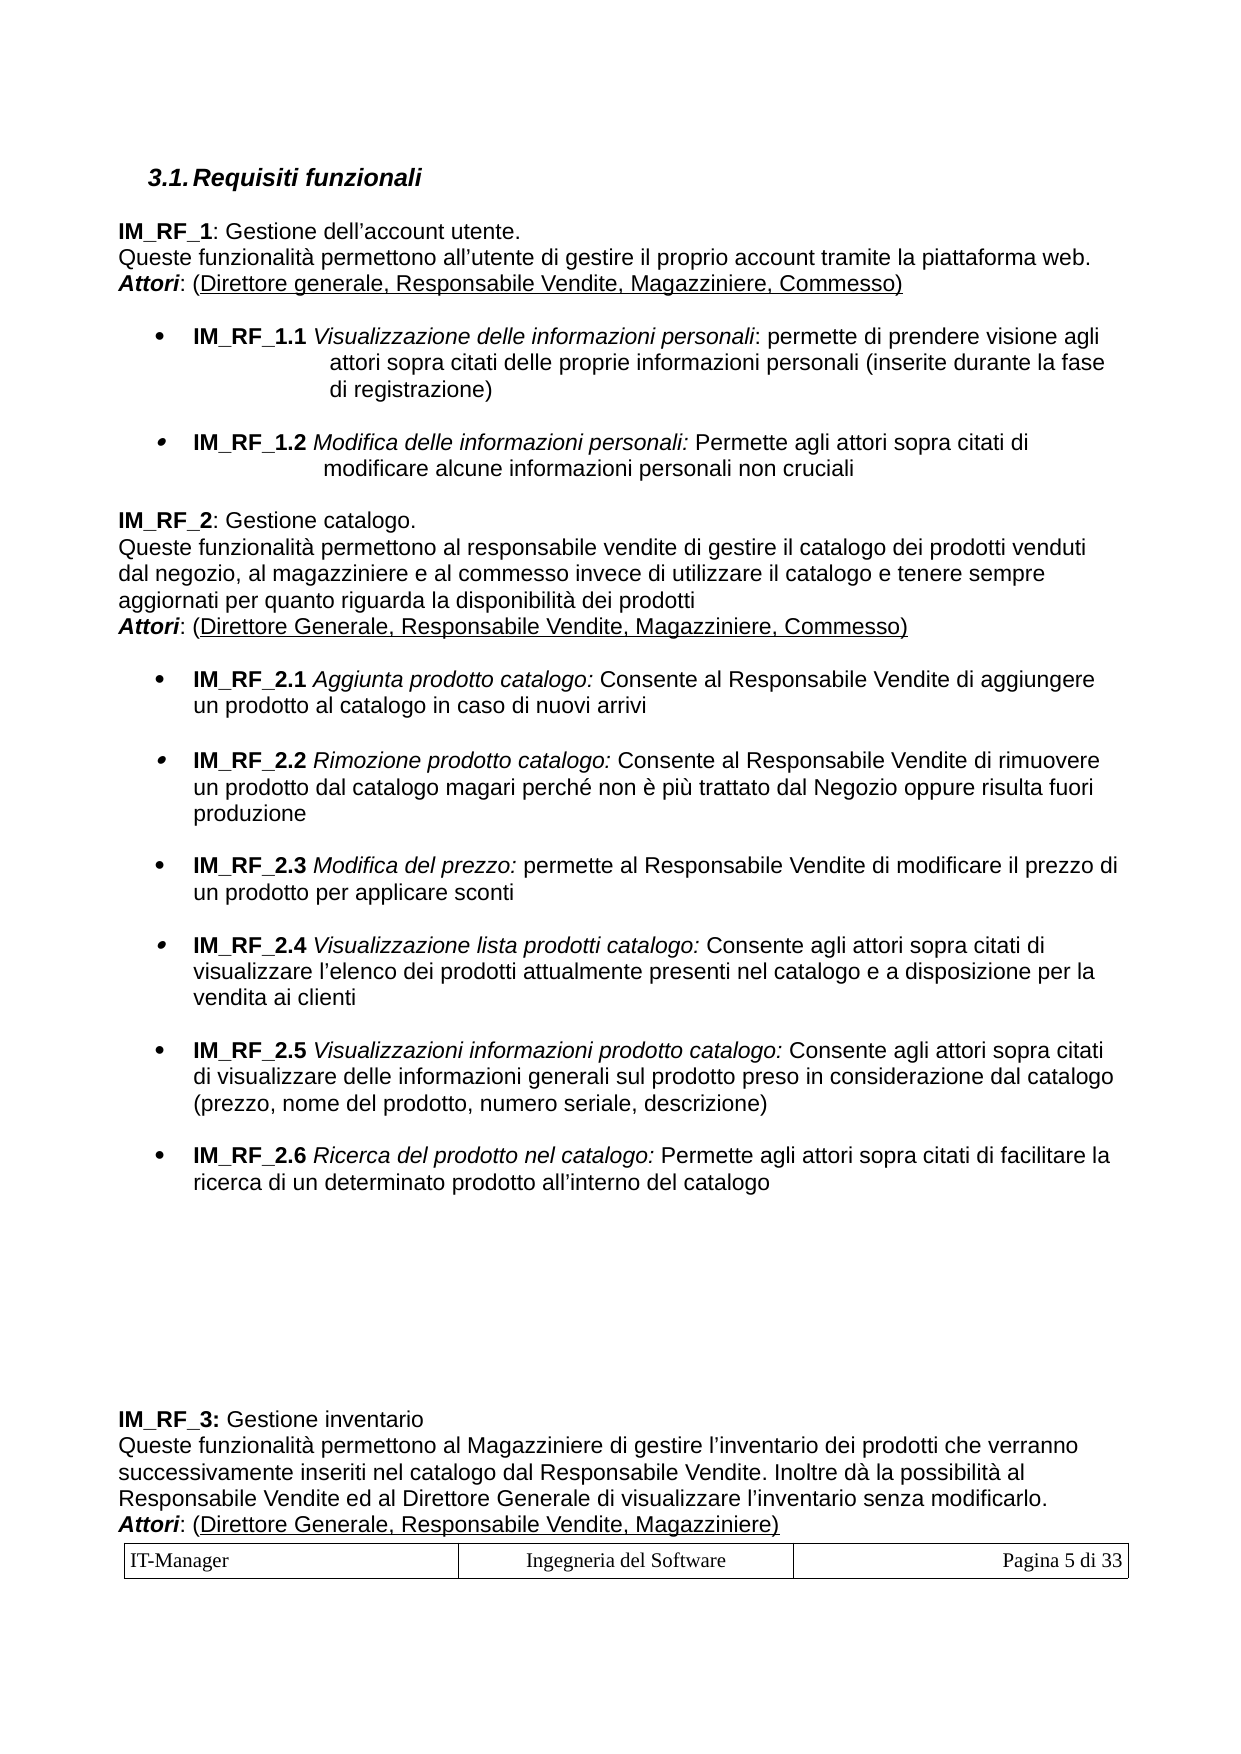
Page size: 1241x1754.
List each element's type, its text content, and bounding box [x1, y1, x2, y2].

list IM_RF_2.3 Modifica del prezzo: permette al Responsabile Vendite di modificare il prezzo di un prodotto per applicare sconti [156, 852, 1122, 905]
list IM_RF_2.2 Rimozione prodotto catalogo: Consente al Responsabile Vendite di rimuovere un prodotto dal catalogo magari perché non è più trattato dal Negozio oppure risulta fuori produzione [156, 747, 1122, 826]
text Attori: (Direttore Generale, Responsabile Vendite, Magazziniere) [118, 1511, 1122, 1538]
text Attori: (Direttore Generale, Responsabile Vendite, Magazziniere, Commesso) [118, 613, 1122, 639]
text Queste funzionalità permettono all’utente di gestire il proprio account tramite la piattaforma web. [118, 244, 1122, 270]
list IM_RF_1.2 Modifica delle informazioni personali: Permette agli attori sopra citati di modificare alcune informazioni personali non cruciali [156, 428, 1122, 481]
text Queste funzionalità permettono al responsabile vendite di gestire il catalogo dei prodotti venduti dal negozio, al magazziniere e al commesso invece di utilizzare il catalogo e tenere sempre aggiornati per quanto riguarda la disponibilità dei prodotti [118, 534, 1122, 613]
text IM_RF_1: Gestione dell’account utente. [118, 218, 1122, 244]
list IM_RF_2.4 Visualizzazione lista prodotti catalogo: Consente agli attori sopra citati di visualizzare l’elenco dei prodotti attualmente presenti nel catalogo e a disposizione per la vendita ai clienti [156, 932, 1122, 1011]
list IM_RF_2.6 Ricerca del prodotto nel catalogo: Permette agli attori sopra citati di facilitare la ricerca di un determinato prodotto all’interno del catalogo [156, 1142, 1122, 1195]
list IM_RF_1.1 Visualizzazione delle informazioni personali: permette di prendere visione agli attori sopra citati delle proprie informazioni personali (inserite durante la fase di registrazione) [156, 323, 1122, 402]
text IM_RF_3: Gestione inventario [118, 1406, 1122, 1432]
list IM_RF_2.5 Visualizzazioni informazioni prodotto catalogo: Consente agli attori sopra citati di visualizzare delle informazioni generali sul prodotto preso in considerazione dal catalogo (prezzo, nome del prodotto, numero seriale, descrizione) [156, 1037, 1122, 1116]
subtitle Requisiti funzionali [148, 162, 1122, 191]
text Attori: (Direttore generale, Responsabile Vendite, Magazziniere, Commesso) [118, 270, 1122, 297]
text Queste funzionalità permettono al Magazziniere di gestire l’inventario dei prodotti che verranno successivamente inseriti nel catalogo dal Responsabile Vendite. Inoltre dà la possibilità al Responsabile Vendite ed al Direttore Generale di visualizzare l’inventario senza modificarlo. [118, 1432, 1122, 1511]
list IM_RF_2.1 Aggiunta prodotto catalogo: Consente al Responsabile Vendite di aggiungere un prodotto al catalogo in caso di nuovi arrivi [156, 666, 1122, 747]
text IM_RF_2: Gestione catalogo. [118, 507, 1122, 534]
